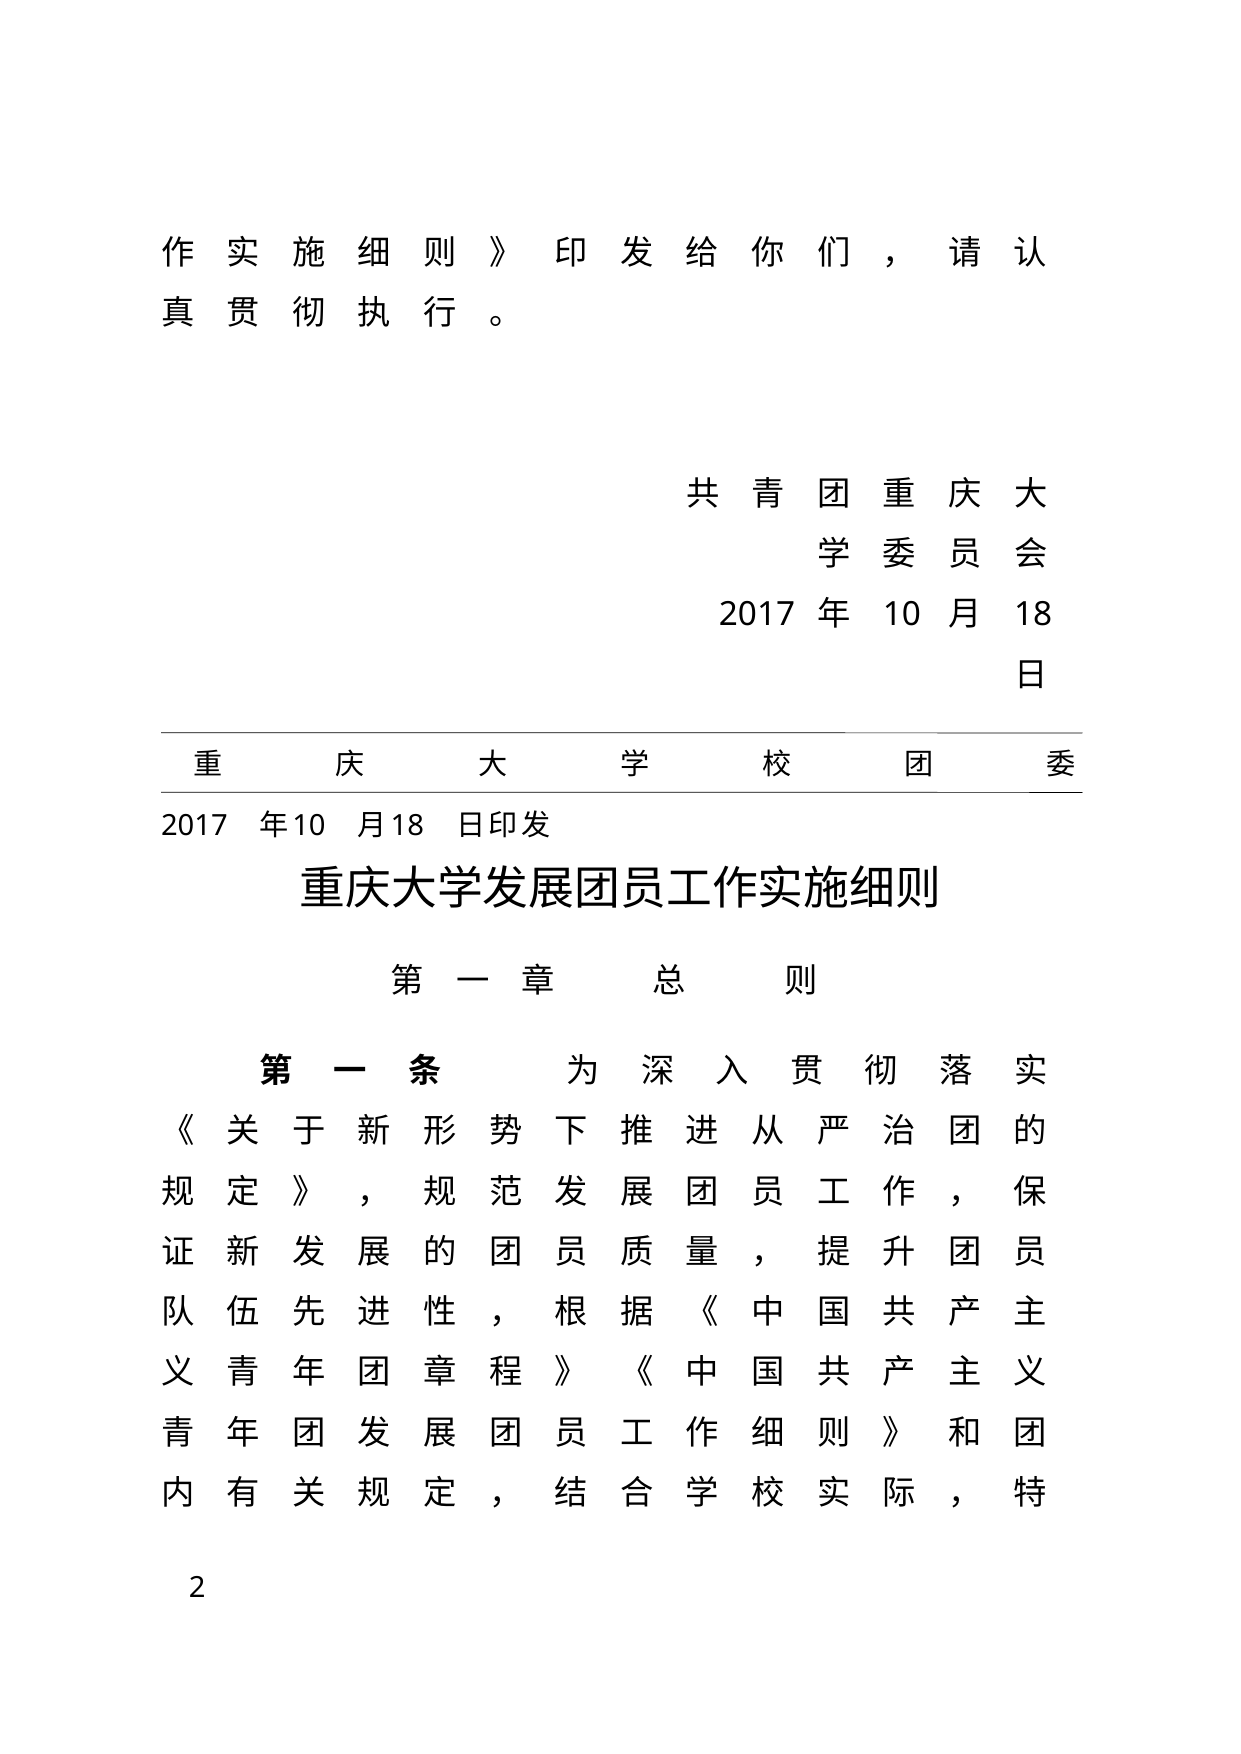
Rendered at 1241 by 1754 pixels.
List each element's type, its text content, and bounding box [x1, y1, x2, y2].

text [161, 219, 1079, 340]
text 共青团重庆大学委员会 [161, 461, 1079, 581]
subtitle 重庆大学发展团员工作实施细则 [161, 853, 1079, 917]
text 2017年10月18日 [161, 581, 1079, 702]
text 第一章 总 则 [161, 947, 1079, 1008]
text 重庆大学校团委 2017年10月18日印发 [161, 793, 1079, 853]
text 重庆大学校团委 2017年10月18日印发 [161, 734, 1079, 792]
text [161, 1038, 1079, 1520]
